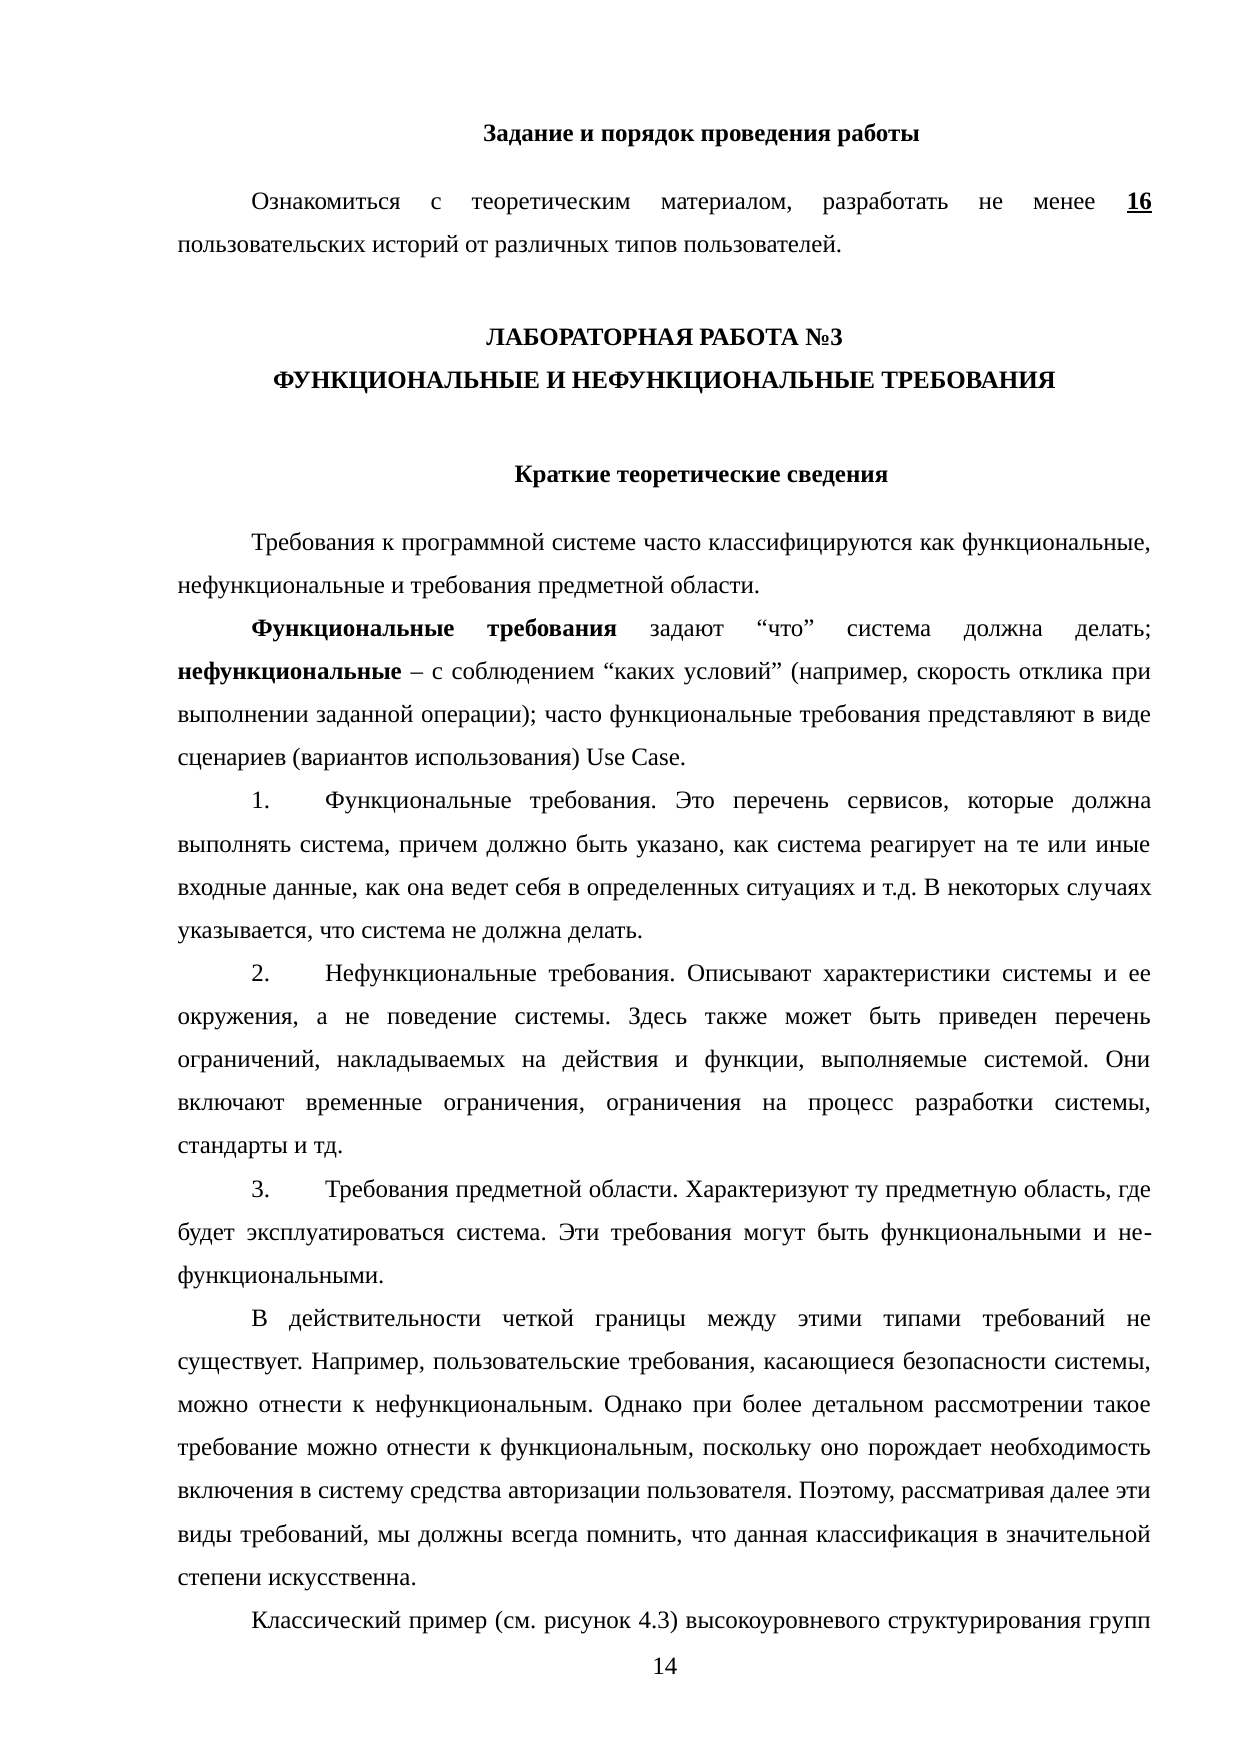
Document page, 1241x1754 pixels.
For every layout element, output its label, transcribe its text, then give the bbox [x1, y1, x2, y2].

list Функциональные требования. Это перечень сервисов, которые должна выполнять система, причем должно быть указано, как система реагирует на те или иные входные данные, как она ведет себя в определенных ситуациях и т.д. В некоторых случаях указывается, что система не должна делать. [177, 786, 1152, 944]
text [177, 1605, 1152, 1634]
text Ознакомиться с теоретическим материалом, разработать не менее 16 пользовательских историй от различных типов пользователей. [177, 186, 1152, 258]
subtitle Краткие теоретические сведения [177, 459, 1152, 487]
text Требования к программной системе часто классифицируются как функциональные, нефункциональные и требования предметной области. [177, 527, 1152, 599]
list Нефункциональные требования. Описывают характеристики системы и ее окружения, а не поведение системы. Здесь также может быть приведен перечень ограничений, накладываемых на действия и функции, выполняемые системой. Они включают временные ограничения, ограничения на процесс разработки системы, стандарты и тд. [177, 958, 1152, 1159]
text Функциональные требования задают “что” система должна делать; нефункциональные – с соблюдением “каких условий” (например, скорость отклика при выполнении заданной операции); часто функциональные требования представляют в виде сценариев (вариантов использования) Use Сase. [177, 613, 1152, 771]
list Требования предметной области. Характеризуют ту предметную область, где будет эксплуатироваться система. Эти требования могут быть функциональными и нефункциональными. [177, 1174, 1152, 1289]
text В действительности четкой границы между этими типами требований не существует. Например, пользовательские требования, касающиеся безопасности системы, можно отнести к нефункциональным. Однако при более детальном рассмотрении такое требование можно отнести к функциональным, поскольку оно порождает необходимость включения в систему средства авторизации пользователя. Поэтому, рассматривая далее эти виды требований, мы должны всегда помнить, что данная классификация в значительной степени искусственна. [177, 1303, 1152, 1591]
subtitle Задание и порядок проведения работы [177, 118, 1152, 147]
subtitle Лабораторная работа №3 Функциональные и нефункциональные требования [177, 322, 1152, 394]
